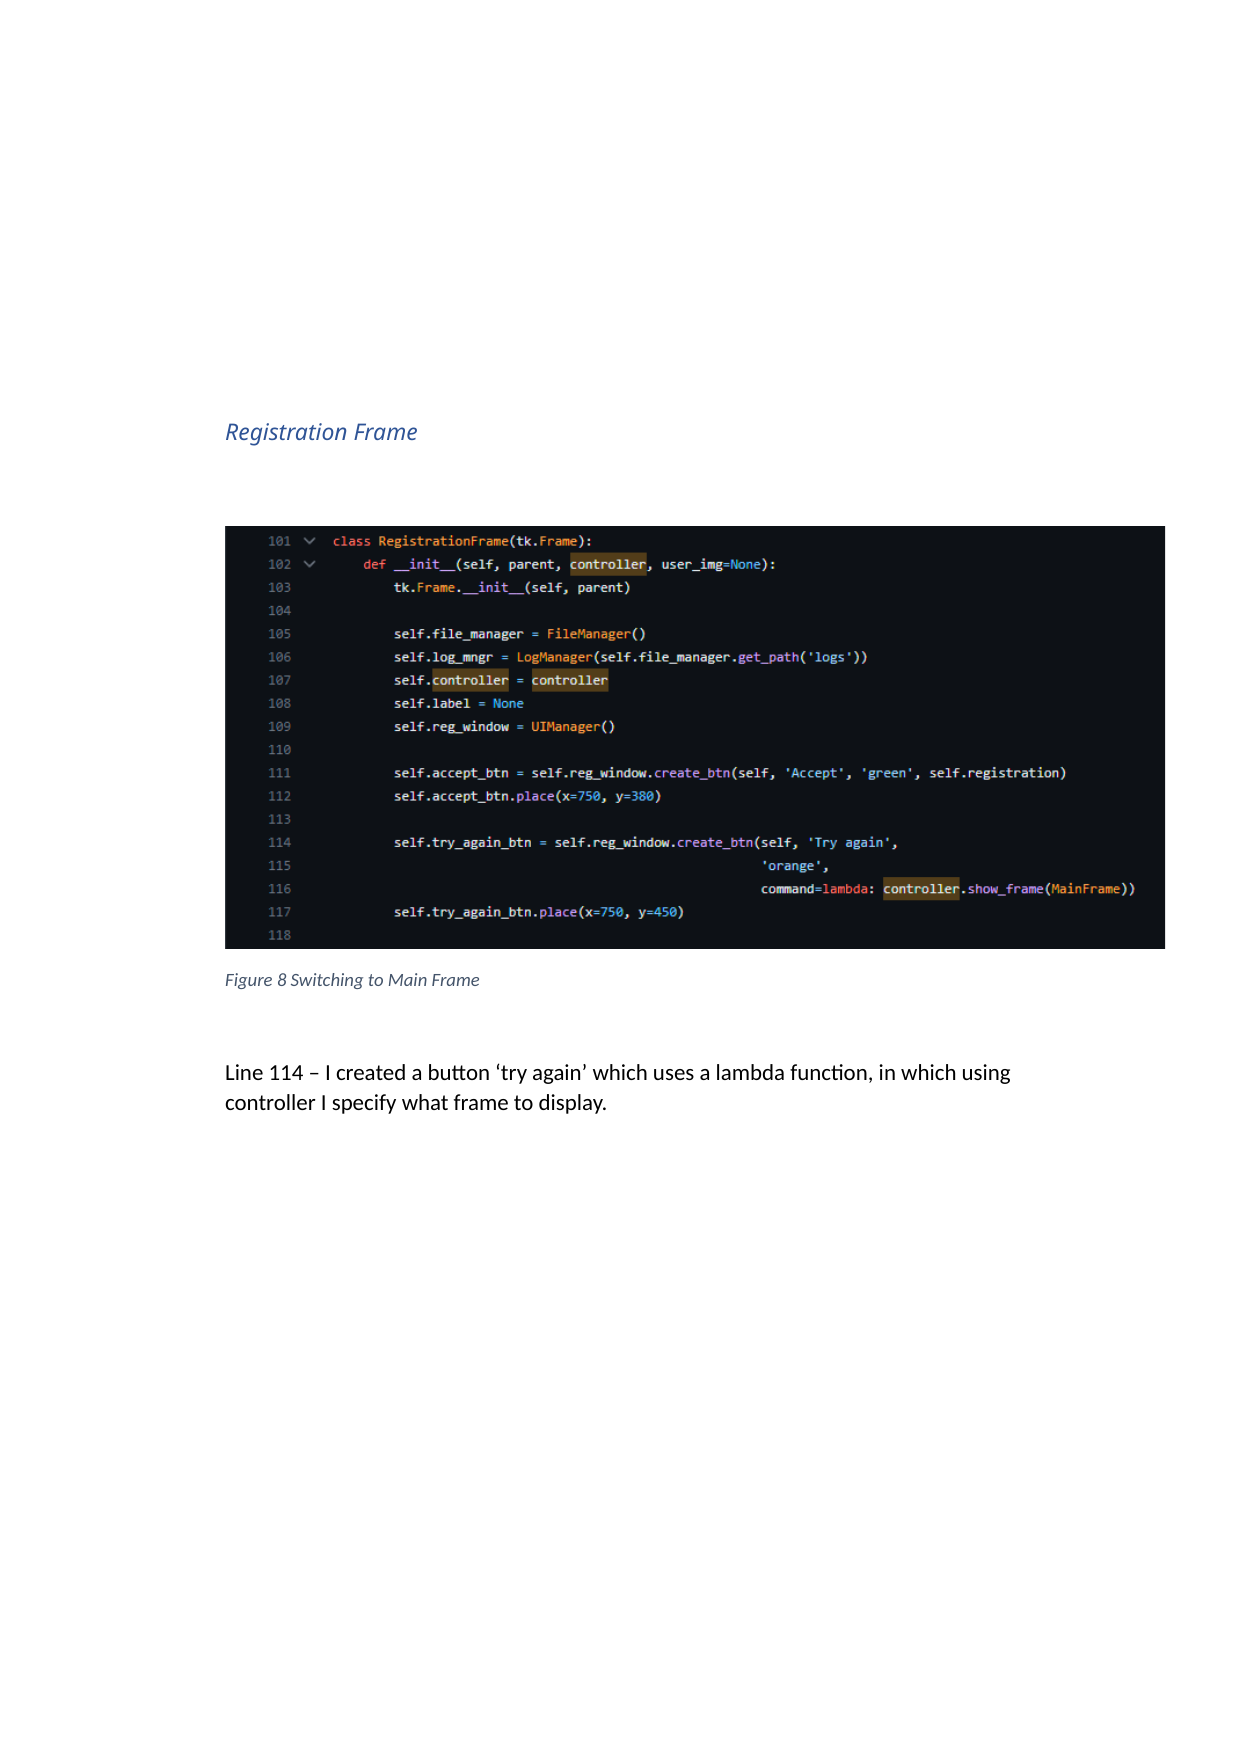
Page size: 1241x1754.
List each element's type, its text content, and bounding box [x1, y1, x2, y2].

text Line 114 – I created a button ‘try again’ which uses a lambda function, in which using controller I specify what frame to display. [225, 1058, 1090, 1117]
subtitle Registration Frame [150, 415, 1090, 447]
text Figure 8 Switching to Main Frame [150, 968, 1090, 991]
picture [225, 526, 1166, 949]
